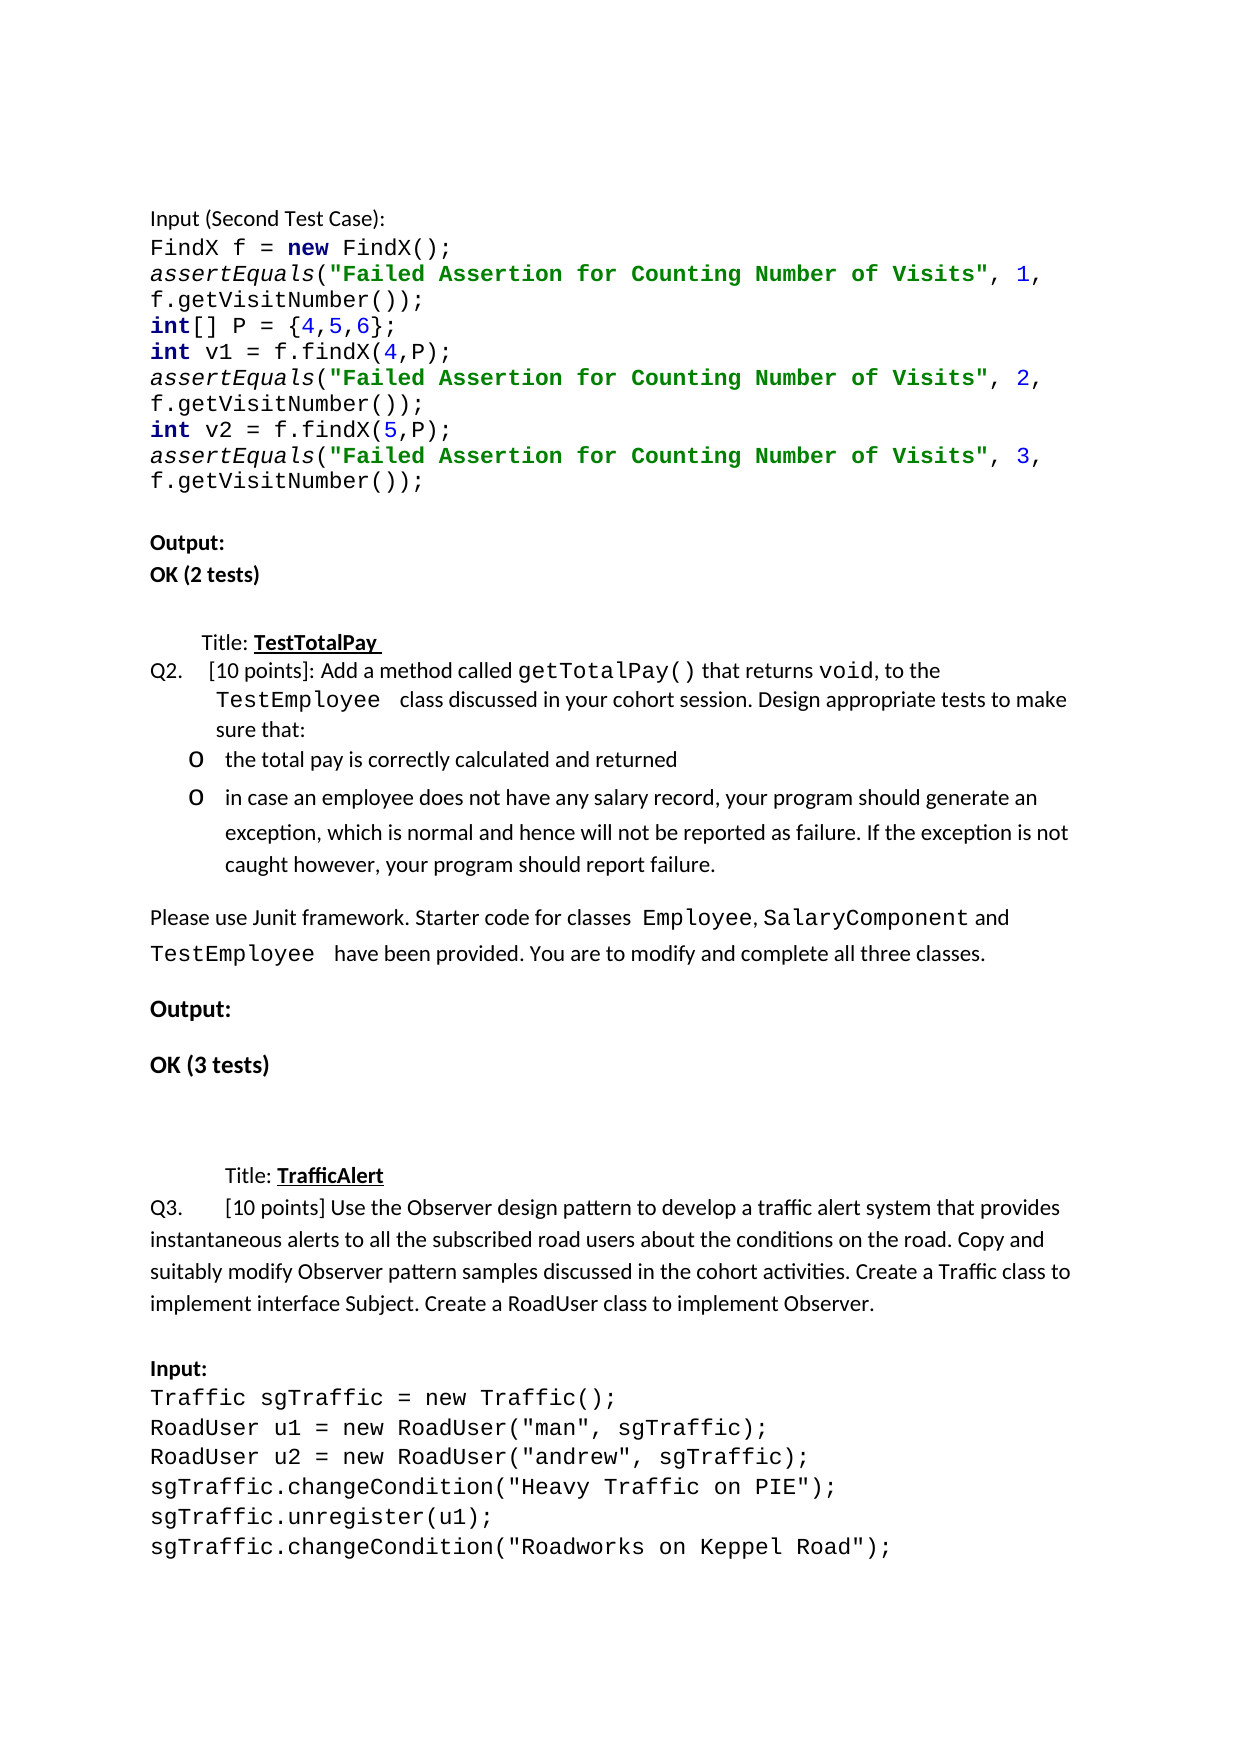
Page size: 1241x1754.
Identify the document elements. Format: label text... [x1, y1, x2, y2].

text Title: TrafficAlert [150, 1161, 1090, 1189]
text Output: [150, 528, 1090, 556]
text sgTraffic.changeCondition("Heavy Traffic on PIE"); [150, 1475, 1090, 1501]
text Q3. [10 points] Use the Observer design pattern to develop a traffic alert system that provides instantaneous alerts to all the subscribed road users about the conditions on the road. Copy and suitably modify Observer pattern samples discussed in the cohort activities. Create a Traffic class to implement interface Subject. Create a RoadUser class to implement Observer. [150, 1193, 1090, 1317]
text RoadUser u2 = new RoadUser("andrew", sgTraffic); [150, 1446, 1090, 1472]
text Input (Second Test Case): [150, 204, 1090, 232]
text Output: [150, 993, 1090, 1024]
text sgTraffic.unregister(u1); [150, 1505, 1090, 1531]
text FindX f = new FindX(); assertEquals("Failed Assertion for Counting Number of Visits", 1, f.getVisitNumber()); int[] P = {4,5,6}; int v1 = f.findX(4,P); assertEquals("Failed Assertion for Counting Number of Visits", 2, f.getVisitNumber()); int v2 = f.findX(5,P); assertEquals("Failed Assertion for Counting Number of Visits", 3, f.getVisitNumber()); [150, 236, 1090, 496]
text OK (2 tests) [150, 560, 1090, 588]
text sgTraffic.changeCondition("Roadworks on Keppel Road"); [150, 1535, 1090, 1561]
text Q2. [10 points]: Add a method called getTotalPay() that returns void, to the TestEmployee class discussed in your cohort session. Design appropriate tests to make sure that: [150, 656, 1090, 743]
text Input: [150, 1354, 1090, 1382]
text Title: TestTotalPay [150, 628, 1090, 656]
text Please use Junit framework. Starter code for classes Employee, SalaryComponent and TestEmployee have been provided. You are to modify and complete all three classes. [150, 903, 1090, 968]
list in case an employee does not have any salary record, your program should generate an exception, which is normal and hence will not be reported as failure. If the exception is not caught however, your program should report failure. [187, 781, 1090, 878]
text RoadUser u1 = new RoadUser("man", sgTraffic); [150, 1416, 1090, 1442]
list the total pay is correctly calculated and returned [187, 743, 1090, 776]
text Traffic sgTraffic = new Traffic(); [150, 1386, 1090, 1412]
text OK (3 tests) [150, 1049, 1090, 1079]
